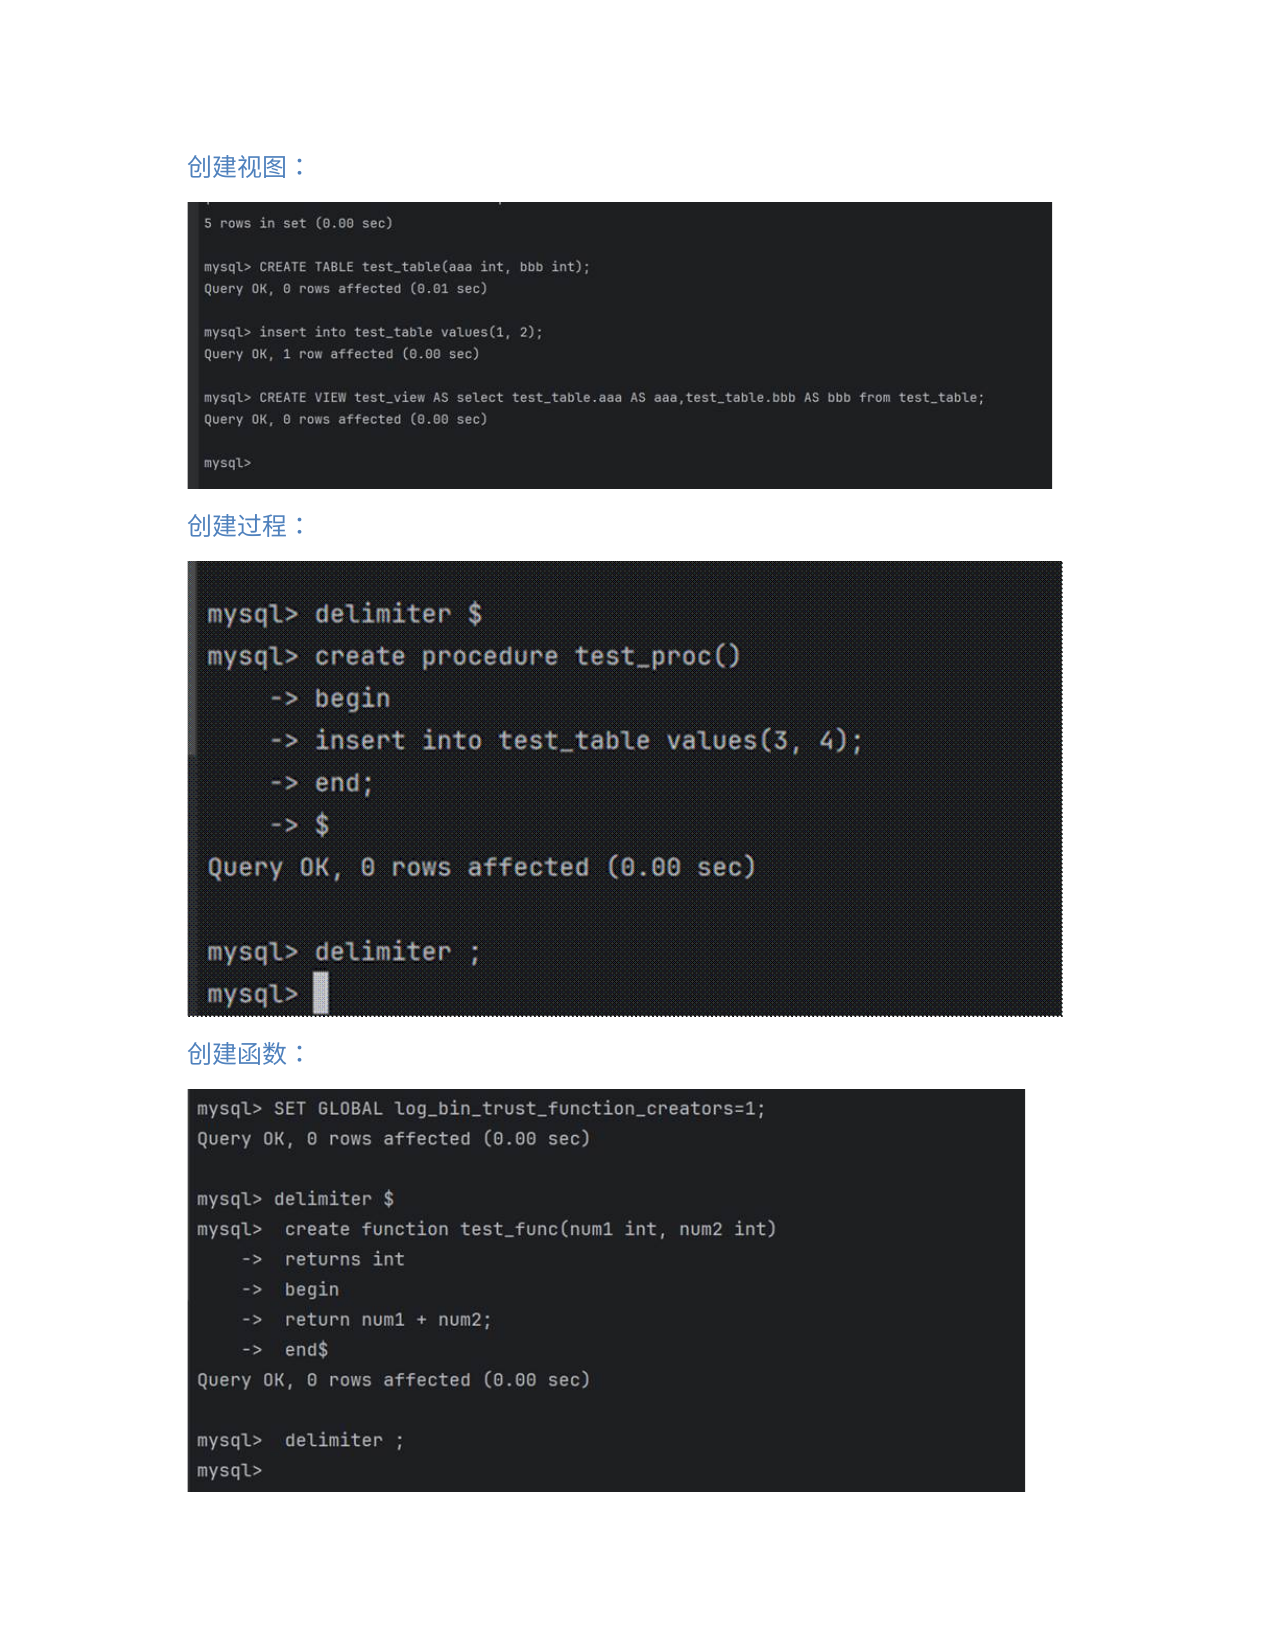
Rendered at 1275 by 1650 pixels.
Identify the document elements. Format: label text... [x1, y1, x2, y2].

picture [187, 202, 1053, 489]
subtitle 创建函数： [187, 1037, 1087, 1071]
picture [187, 1089, 1025, 1492]
subtitle 创建过程： [187, 509, 1087, 543]
picture [187, 561, 1063, 1017]
subtitle 创建视图： [187, 150, 1087, 184]
